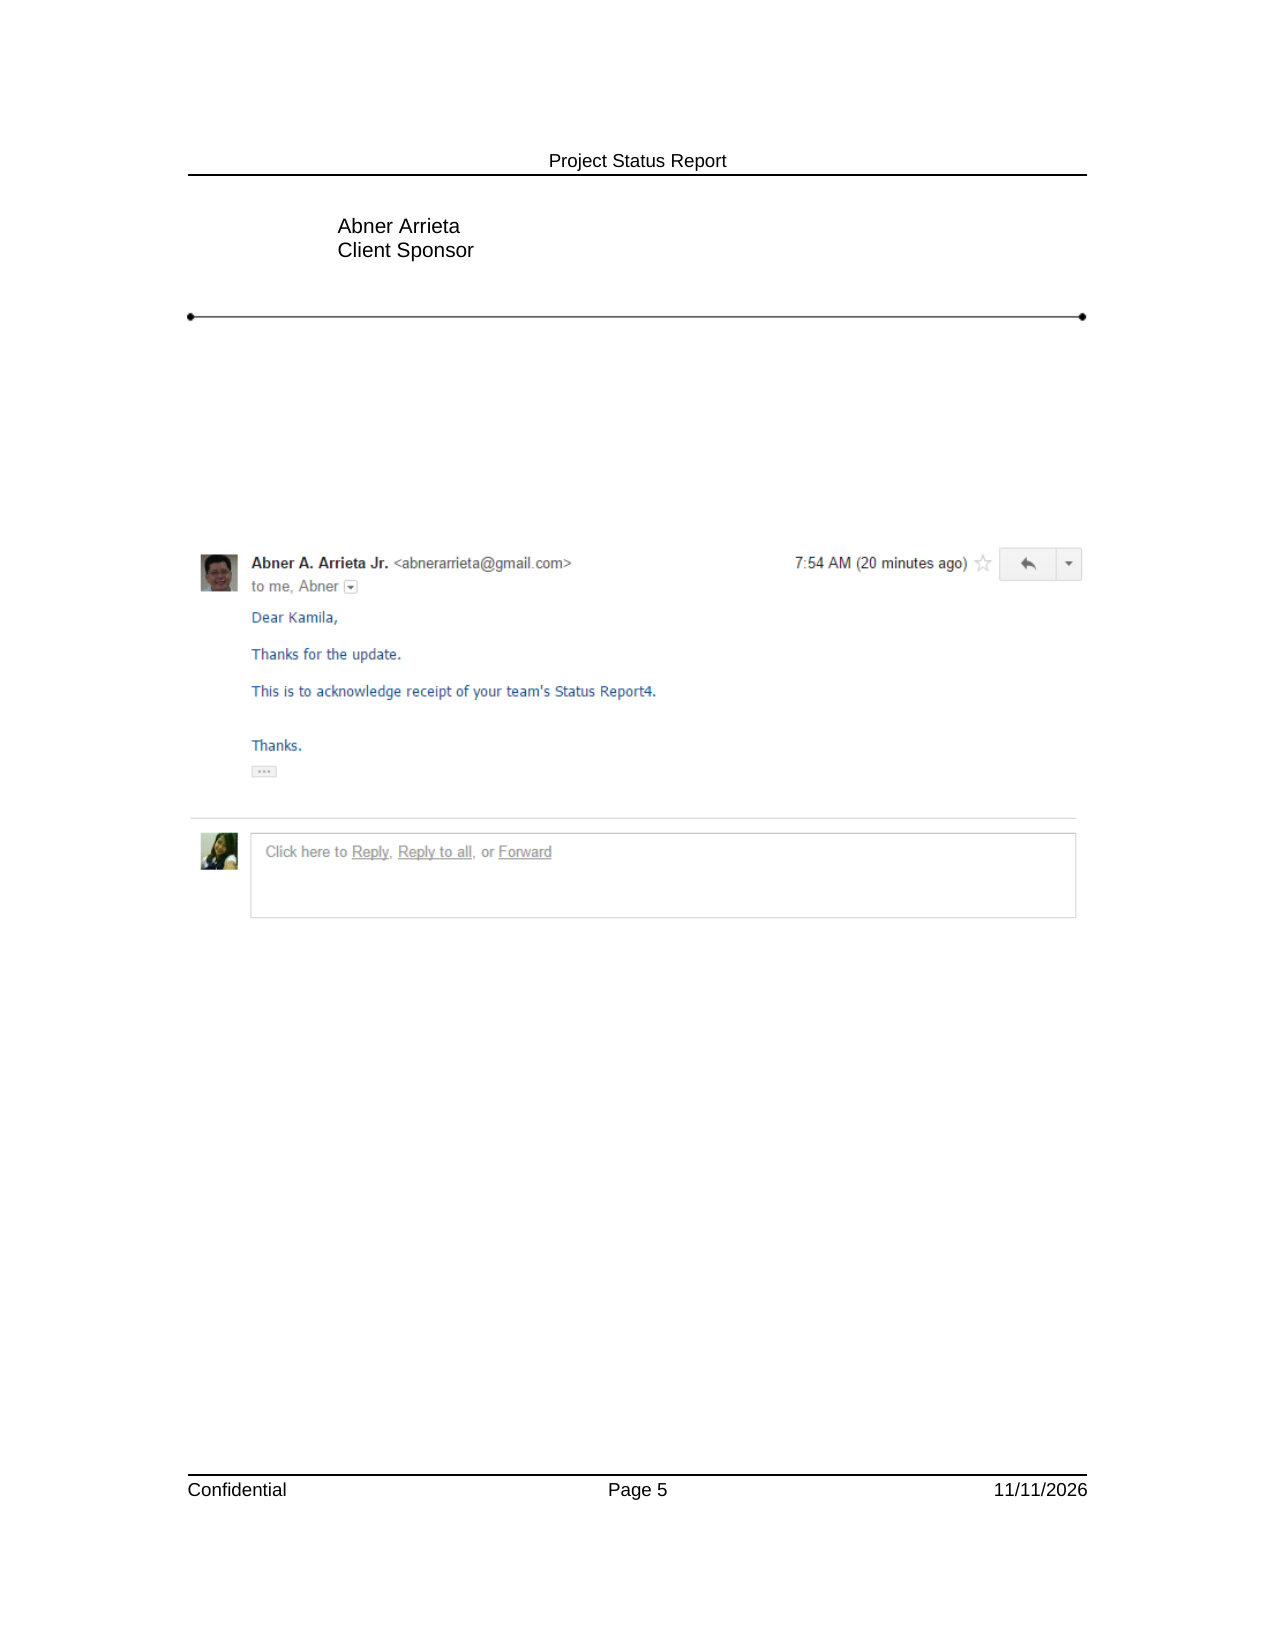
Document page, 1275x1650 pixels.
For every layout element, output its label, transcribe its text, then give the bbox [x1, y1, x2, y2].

text Abner Arrieta [337, 214, 1087, 238]
text Client Sponsor [187, 238, 1087, 262]
picture [187, 310, 1088, 326]
picture [187, 543, 1088, 931]
